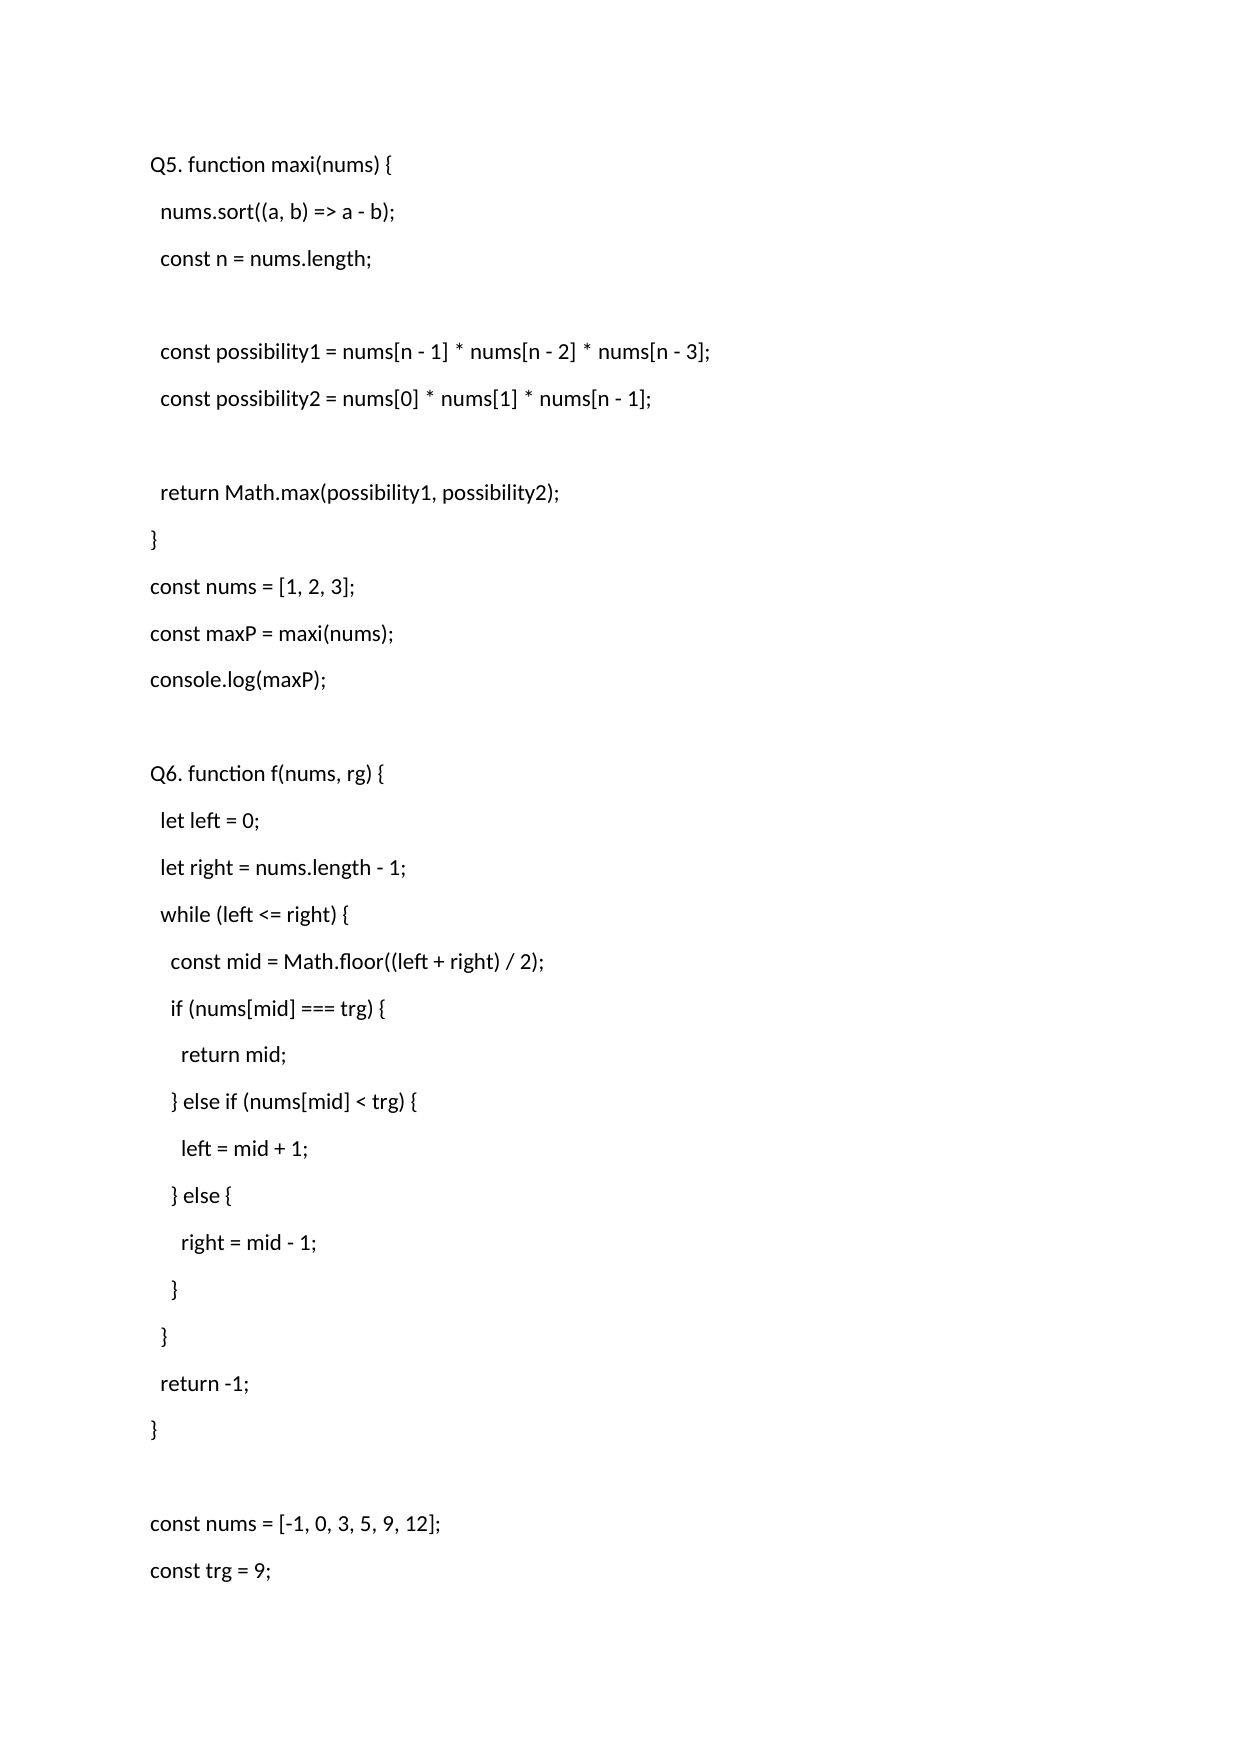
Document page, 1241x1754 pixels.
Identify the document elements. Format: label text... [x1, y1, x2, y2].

text } [150, 525, 1090, 553]
text const nums = [1, 2, 3]; [150, 572, 1090, 600]
text right = mid - 1; [150, 1228, 1090, 1256]
text return -1; [150, 1369, 1090, 1397]
text const mid = Math.floor((left + right) / 2); [150, 947, 1090, 975]
text nums.sort((a, b) => a - b); [150, 197, 1090, 225]
text } [150, 1416, 1090, 1444]
text const nums = [-1, 0, 3, 5, 9, 12]; [150, 1509, 1090, 1537]
text let right = nums.length - 1; [150, 853, 1090, 881]
text if (nums[mid] === trg) { [150, 994, 1090, 1022]
text left = mid + 1; [150, 1134, 1090, 1162]
text Q6. function f(nums, rg) { [150, 759, 1090, 787]
text console.log(maxP); [150, 666, 1090, 694]
text } else if (nums[mid] < trg) { [150, 1087, 1090, 1116]
text let left = 0; [150, 806, 1090, 834]
text Q5. function maxi(nums) { [150, 150, 1090, 178]
text } [150, 1275, 1090, 1303]
text return Math.max(possibility1, possibility2); [150, 478, 1090, 506]
text const possibility1 = nums[n - 1] * nums[n - 2] * nums[n - 3]; [150, 337, 1090, 366]
text const trg = 9; [150, 1556, 1090, 1584]
text const possibility2 = nums[0] * nums[1] * nums[n - 1]; [150, 384, 1090, 412]
text } [150, 1322, 1090, 1350]
text while (left <= right) { [150, 900, 1090, 928]
text const n = nums.length; [150, 244, 1090, 272]
text } else { [150, 1181, 1090, 1209]
text const maxP = maxi(nums); [150, 619, 1090, 647]
text return mid; [150, 1041, 1090, 1069]
